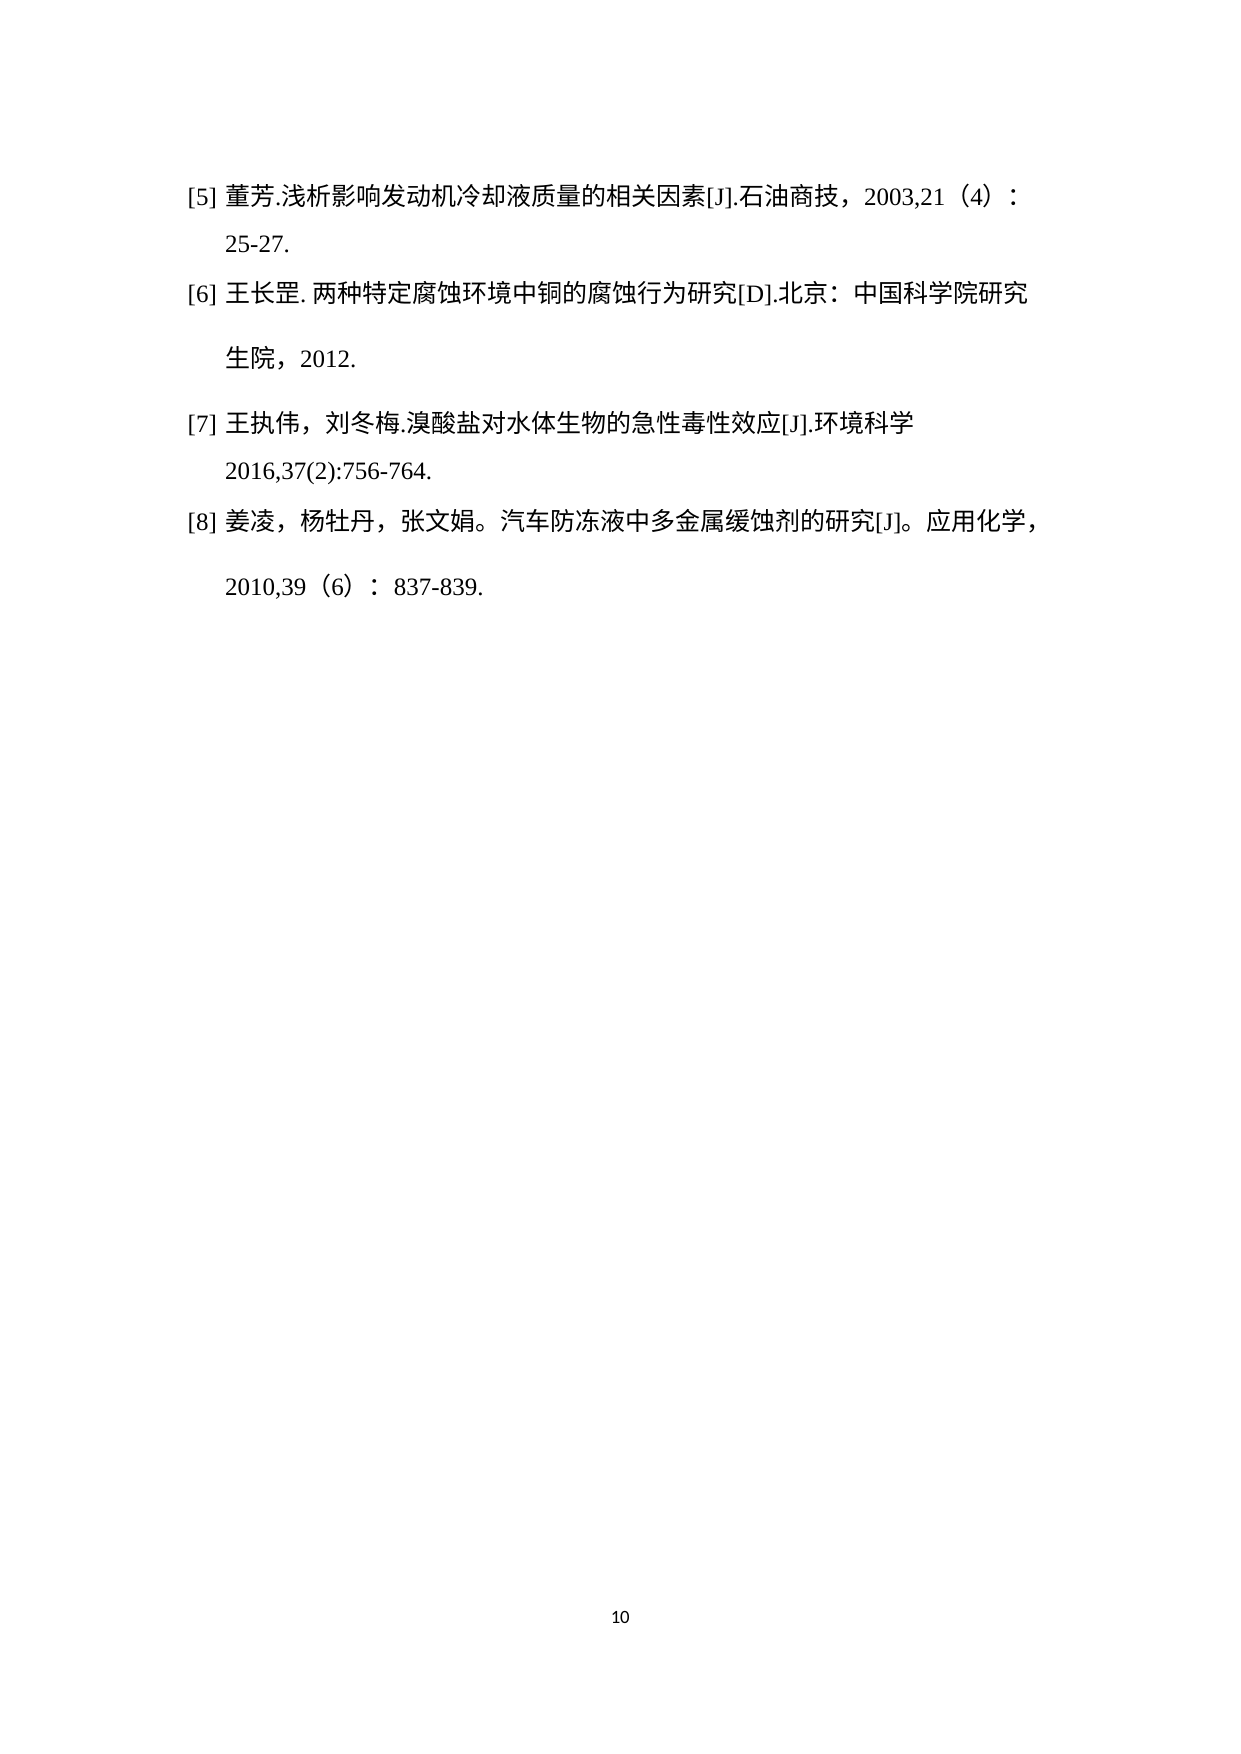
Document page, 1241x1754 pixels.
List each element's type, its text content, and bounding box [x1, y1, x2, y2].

list 王长罡. 两种特定腐蚀环境中铜的腐蚀行为研究[D].北京：中国科学院研究生院，2012. [187, 259, 1053, 389]
list 王执伟，刘冬梅.溴酸盐对水体生物的急性毒性效应[J].环境科学2016,37(2):756-764. [187, 389, 1053, 487]
list 董芳.浅析影响发动机冷却液质量的相关因素[J].石油商技，2003,21（4）：25-27. [187, 162, 1053, 259]
list 姜凌，杨牡丹，张文娟。汽车防冻液中多金属缓蚀剂的研究[J]。应用化学，2010,39（6）：837-839. [187, 487, 1053, 617]
